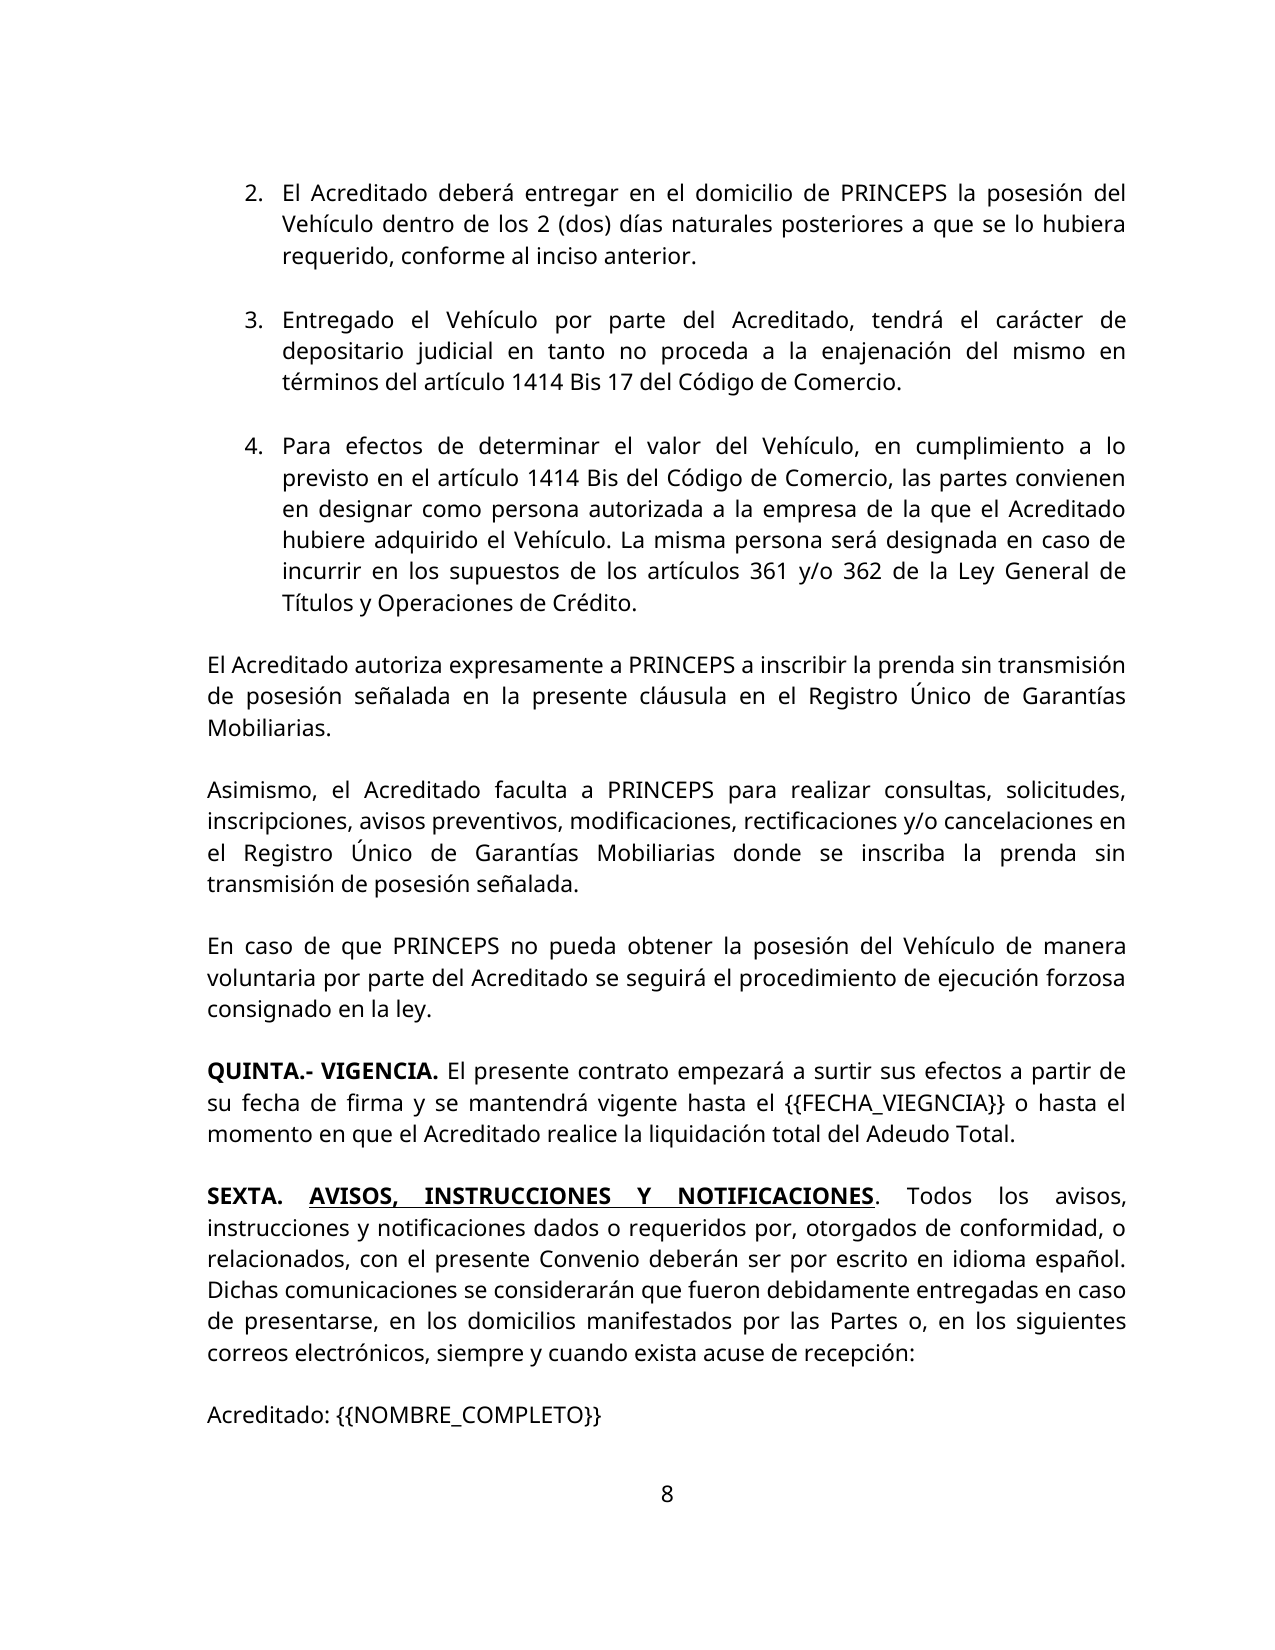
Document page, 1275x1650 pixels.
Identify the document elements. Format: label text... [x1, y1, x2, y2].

list Para efectos de determinar el valor del Vehículo, en cumplimiento a lo previsto en el artículo 1414 Bis del Código de Comercio, las partes convienen en designar como persona autorizada a la empresa de la que el Acreditado hubiere adquirido el Vehículo. La misma persona será designada en caso de incurrir en los supuestos de los artículos 361 y/o 362 de la Ley General de Títulos y Operaciones de Crédito. [244, 430, 1127, 618]
text Acreditado: {{NOMBRE_COMPLETO}} [207, 1399, 1127, 1430]
text En caso de que PRINCEPS no pueda obtener la posesión del Vehículo de manera voluntaria por parte del Acreditado se seguirá el procedimiento de ejecución forzosa consignado en la ley. [207, 930, 1127, 1024]
text QUINTA.- VIGENCIA. El presente contrato empezará a surtir sus efectos a partir de su fecha de firma y se mantendrá vigente hasta el {{FECHA_VIEGNCIA}} o hasta el momento en que el Acreditado realice la liquidación total del Adeudo Total. [207, 1055, 1127, 1149]
text El Acreditado autoriza expresamente a PRINCEPS a inscribir la prenda sin transmisión de posesión señalada en la presente cláusula en el Registro Único de Garantías Mobiliarias. [207, 649, 1127, 743]
text SEXTA. AVISOS, INSTRUCCIONES Y NOTIFICACIONES. Todos los avisos, instrucciones y notificaciones dados o requeridos por, otorgados de conformidad, o relacionados, con el presente Convenio deberán ser por escrito en idioma español. Dichas comunicaciones se considerarán que fueron debidamente entregadas en caso de presentarse, en los domicilios manifestados por las Partes o, en los siguientes correos electrónicos, siempre y cuando exista acuse de recepción: [207, 1180, 1127, 1368]
list El Acreditado deberá entregar en el domicilio de PRINCEPS la posesión del Vehículo dentro de los 2 (dos) días naturales posteriores a que se lo hubiera requerido, conforme al inciso anterior. [244, 177, 1127, 271]
list Entregado el Vehículo por parte del Acreditado, tendrá el carácter de depositario judicial en tanto no proceda a la enajenación del mismo en términos del artículo 1414 Bis 17 del Código de Comercio. [244, 304, 1127, 397]
text Asimismo, el Acreditado faculta a PRINCEPS para realizar consultas, solicitudes, inscripciones, avisos preventivos, modificaciones, rectificaciones y/o cancelaciones en el Registro Único de Garantías Mobiliarias donde se inscriba la prenda sin transmisión de posesión señalada. [207, 774, 1127, 899]
